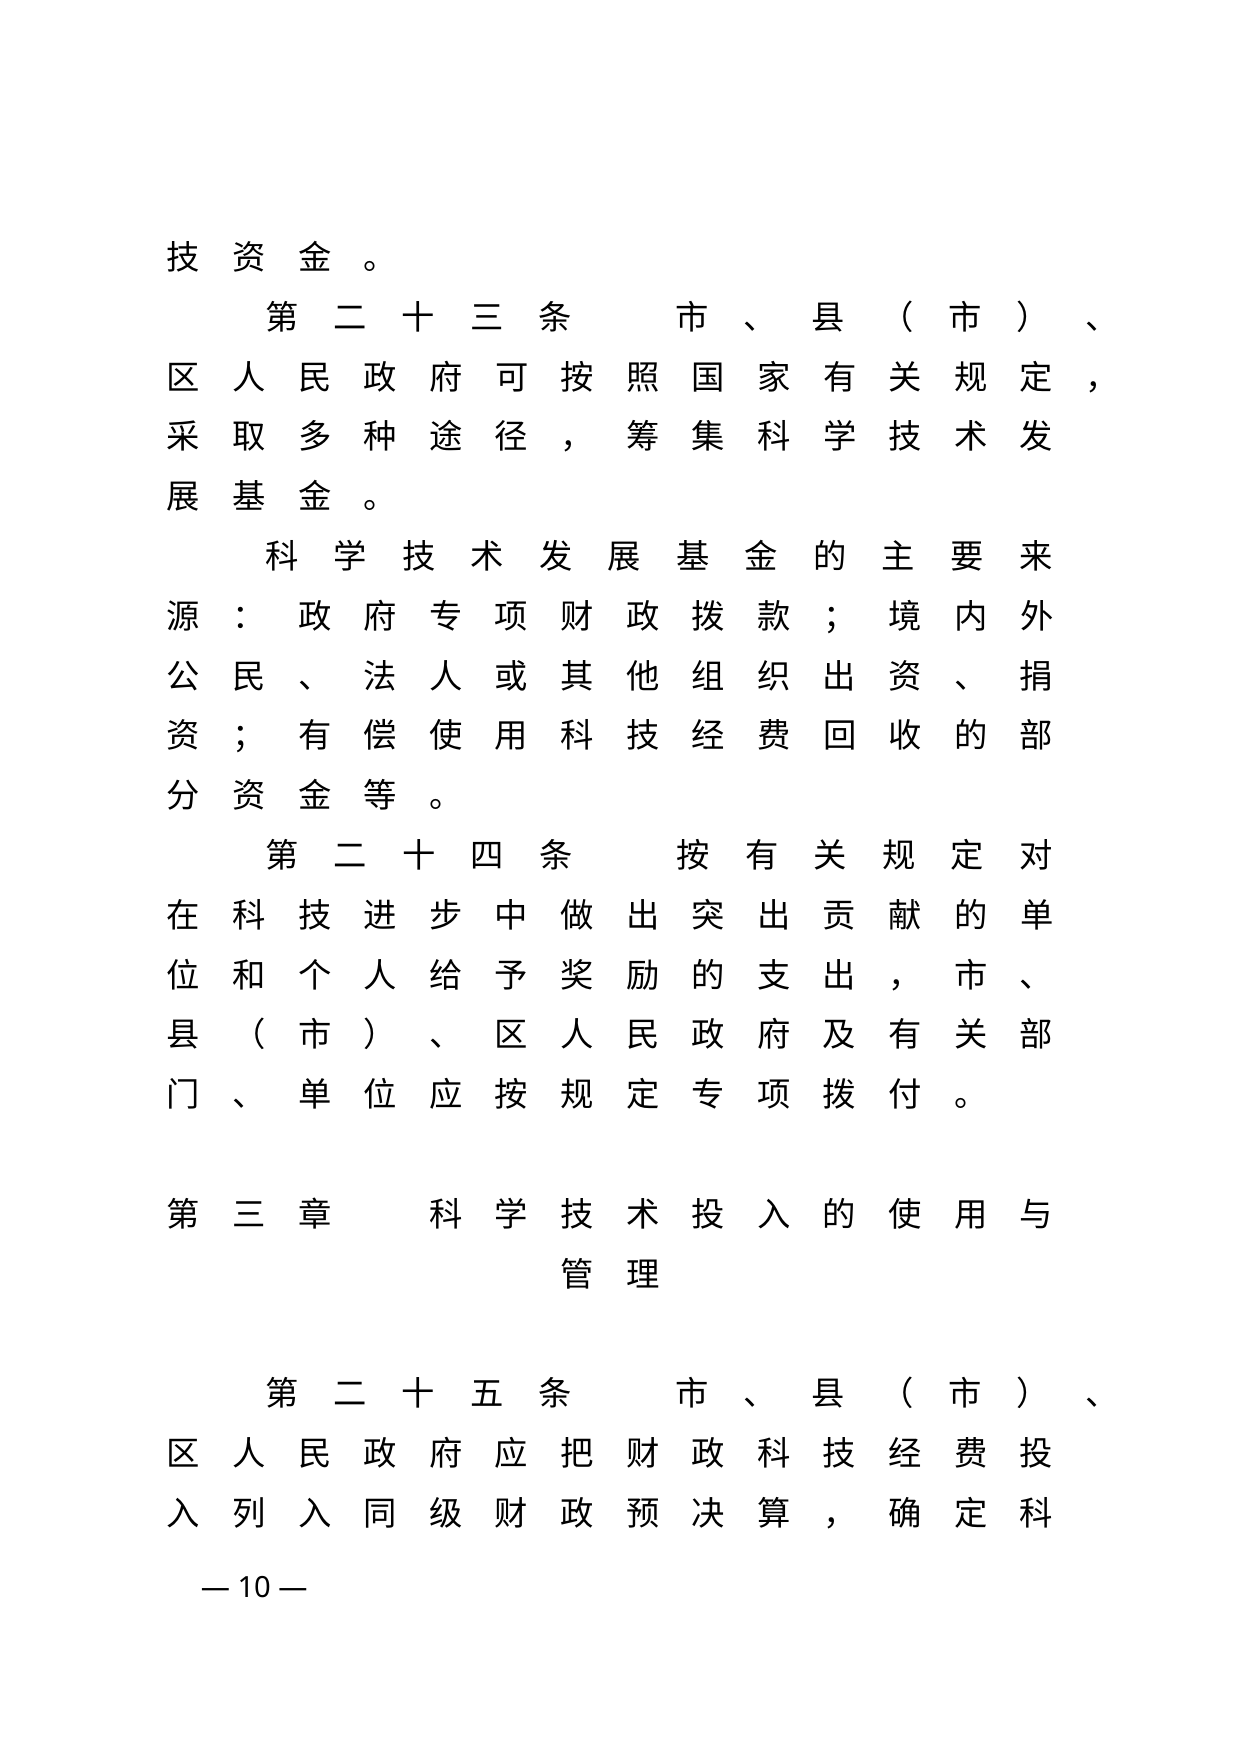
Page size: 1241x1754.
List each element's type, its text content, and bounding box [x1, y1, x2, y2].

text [167, 225, 1085, 285]
text 科学技术发展基金的主要来源：政府专项财政拨款；境内外公民、法人或其他组织出资、捐资；有偿使用科技经费回收的部分资金等。 [167, 524, 1085, 823]
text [167, 1361, 1085, 1541]
text 第二十三条 市、县（市）、区人民政府可按照国家有关规定，采取多种途径，筹集科学技术发展基金。 [167, 285, 1085, 524]
text 第二十四条 按有关规定对在科技进步中做出突出贡献的单位和个人给予奖励的支出，市、县（市）、区人民政府及有关部门、单位应按规定专项拨付。 [167, 823, 1085, 1122]
text 第三章 科学技术投入的使用与管理 [167, 1182, 1085, 1301]
